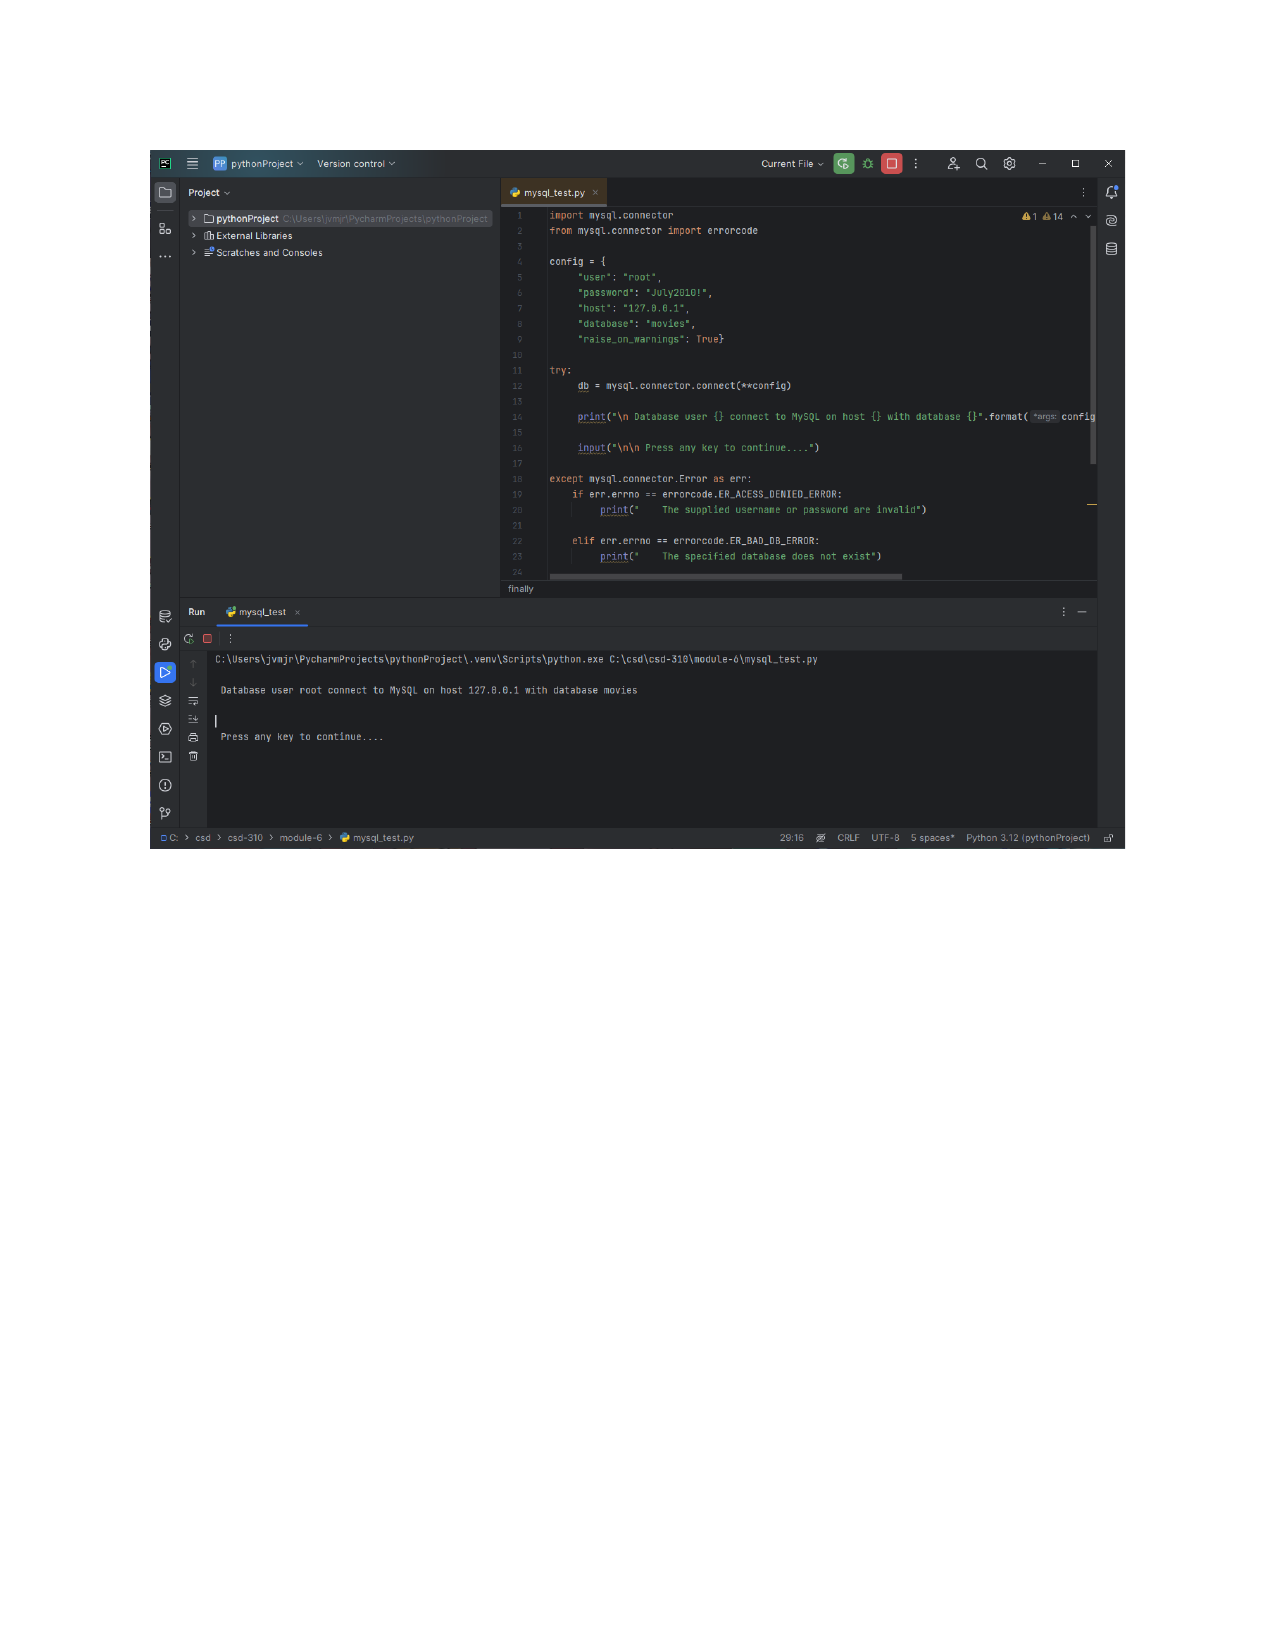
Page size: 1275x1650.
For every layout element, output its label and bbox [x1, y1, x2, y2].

picture [150, 150, 1125, 849]
